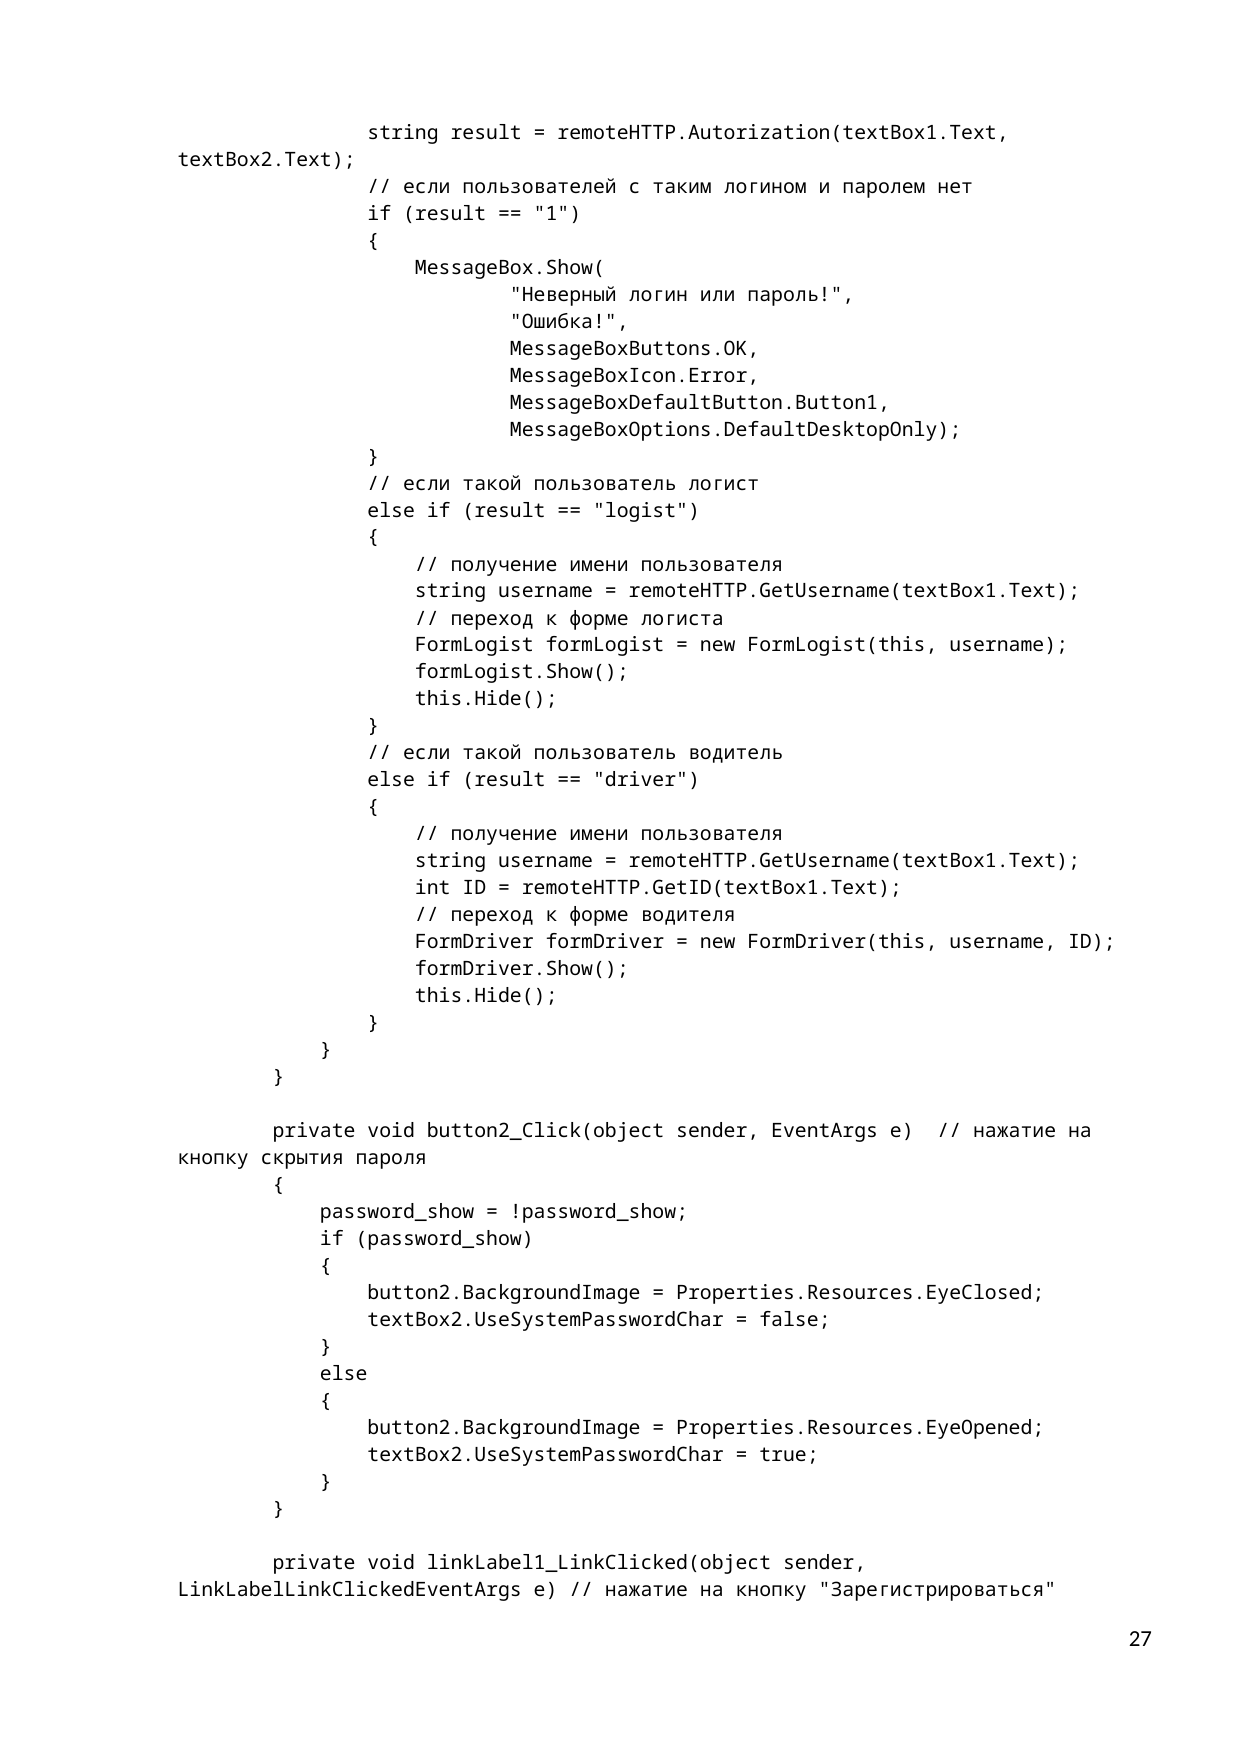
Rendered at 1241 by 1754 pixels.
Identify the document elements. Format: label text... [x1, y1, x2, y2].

text // если такой пользователь водитель [177, 739, 1152, 766]
text MessageBoxOptions.DefaultDesktopOnly); [177, 415, 1152, 442]
text } [177, 1494, 1152, 1521]
text // переход к форме водителя [177, 901, 1152, 927]
text private void button2_Click(object sender, EventArgs e) // нажатие на кнопку скрытия пароля [177, 1116, 1152, 1170]
text "Ошибка!", [177, 307, 1152, 334]
text FormDriver formDriver = new FormDriver(this, username, ID); [177, 927, 1152, 954]
text { [177, 523, 1152, 550]
text password_show = !password_show; [177, 1197, 1152, 1224]
text // получение имени пользователя [177, 819, 1152, 847]
text else if (result == "logist") [177, 496, 1152, 523]
text textBox2.UseSystemPasswordChar = true; [177, 1440, 1152, 1467]
text } [177, 1332, 1152, 1359]
text MessageBoxButtons.OK, [177, 334, 1152, 361]
text // если пользователей с таким логином и паролем нет [177, 172, 1152, 199]
text this.Hide(); [177, 981, 1152, 1008]
text // если такой пользователь логист [177, 469, 1152, 496]
text // переход к форме логиста [177, 604, 1152, 631]
text else if (result == "driver") [177, 766, 1152, 793]
text } [177, 712, 1152, 739]
text FormLogist formLogist = new FormLogist(this, username); [177, 631, 1152, 658]
text private void linkLabel1_LinkClicked(object sender, LinkLabelLinkClickedEventArgs e) // нажатие на кнопку "Зарегистрироваться" [177, 1548, 1152, 1602]
text "Неверный логин или пароль!", [177, 280, 1152, 307]
text } [177, 442, 1152, 469]
text formLogist.Show(); [177, 658, 1152, 685]
text { [177, 1386, 1152, 1413]
text } [177, 1008, 1152, 1035]
text button2.BackgroundImage = Properties.Resources.EyeOpened; [177, 1413, 1152, 1440]
text if (result == "1") [177, 199, 1152, 226]
text { [177, 226, 1152, 253]
text int ID = remoteHTTP.GetID(textBox1.Text); [177, 873, 1152, 901]
text { [177, 1251, 1152, 1278]
text if (password_show) [177, 1224, 1152, 1251]
text MessageBoxDefaultButton.Button1, [177, 388, 1152, 415]
text { [177, 1170, 1152, 1197]
text formDriver.Show(); [177, 954, 1152, 981]
text string result = remoteHTTP.Autorization(textBox1.Text, textBox2.Text); [177, 118, 1152, 172]
text textBox2.UseSystemPasswordChar = false; [177, 1305, 1152, 1332]
text button2.BackgroundImage = Properties.Resources.EyeClosed; [177, 1278, 1152, 1305]
text } [177, 1062, 1152, 1089]
text { [177, 793, 1152, 819]
text // получение имени пользователя [177, 550, 1152, 577]
text MessageBoxIcon.Error, [177, 361, 1152, 388]
text MessageBox.Show( [177, 253, 1152, 280]
text this.Hide(); [177, 685, 1152, 712]
text } [177, 1467, 1152, 1494]
text } [177, 1035, 1152, 1062]
text string username = remoteHTTP.GetUsername(textBox1.Text); [177, 847, 1152, 873]
text string username = remoteHTTP.GetUsername(textBox1.Text); [177, 577, 1152, 604]
text else [177, 1359, 1152, 1386]
